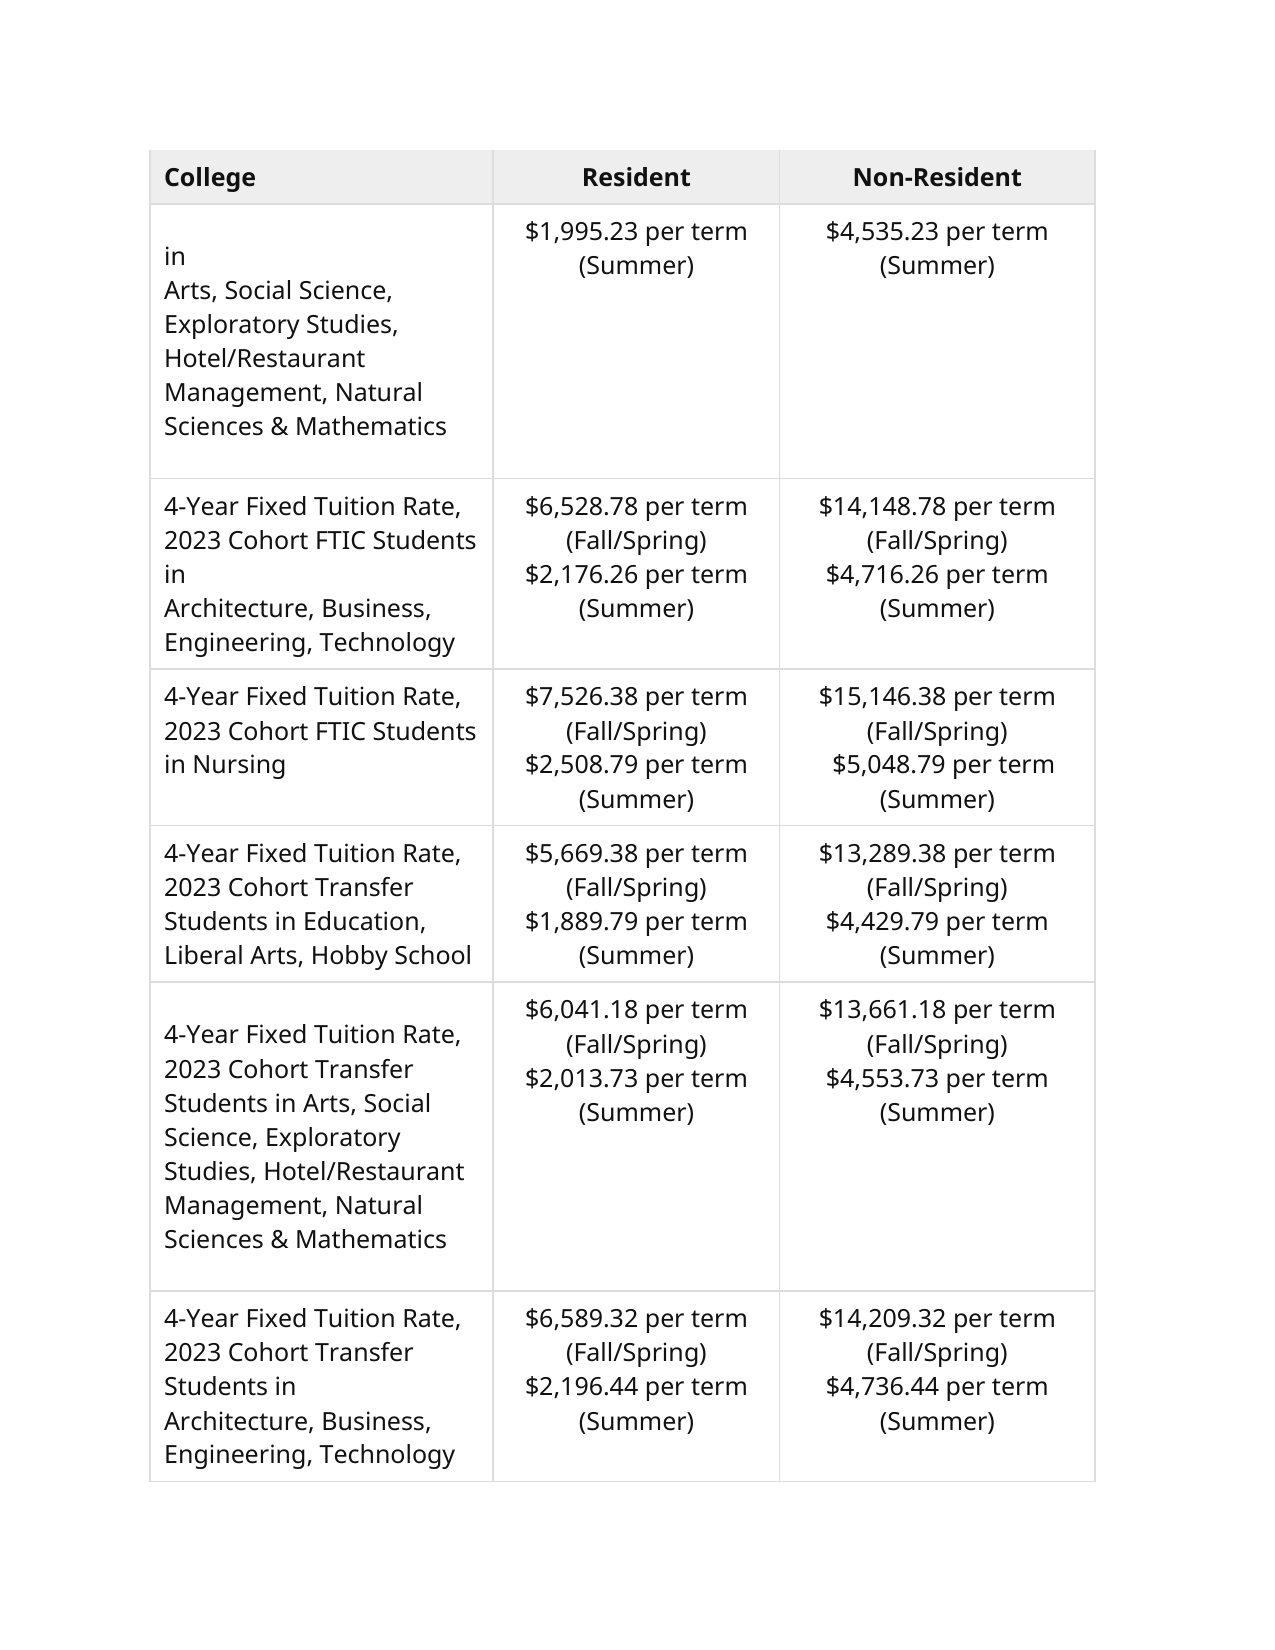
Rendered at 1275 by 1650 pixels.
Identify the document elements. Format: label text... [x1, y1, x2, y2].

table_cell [780, 205, 1094, 477]
table_header Non-Resident [780, 150, 1094, 203]
table_cell $6,528.78 per term (Fall/Spring) $2,176.26 per term (Summer) [494, 479, 779, 668]
table_cell 4-Year Fixed Tuition Rate, 2023 Cohort Transfer Students in Arts, Social Science, Exploratory Studies, Hotel/Restaurant Management, Natural Sciences & Mathematics [151, 983, 492, 1290]
table_cell $7,526.38 per term (Fall/Spring) $2,508.79 per term (Summer) [494, 670, 779, 825]
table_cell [151, 205, 492, 477]
table_cell $6,041.18 per term (Fall/Spring) $2,013.73 per term (Summer) [494, 983, 779, 1290]
table_cell 4-Year Fixed Tuition Rate, 2023 Cohort Transfer Students in Architecture, Business, Engineering, Technology [151, 1292, 492, 1481]
table_cell $14,148.78 per term (Fall/Spring) $4,716.26 per term (Summer) [780, 479, 1094, 668]
table_cell $13,289.38 per term (Fall/Spring) $4,429.79 per term (Summer) [780, 826, 1094, 981]
table_cell $13,661.18 per term (Fall/Spring) $4,553.73 per term (Summer) [780, 983, 1094, 1290]
table_header College [151, 150, 492, 203]
table_cell 4-Year Fixed Tuition Rate, 2023 Cohort FTIC Students in Nursing [151, 670, 492, 825]
table_cell $15,146.38 per term (Fall/Spring) $5,048.79 per term (Summer) [780, 670, 1094, 825]
table_cell $5,669.38 per term (Fall/Spring) $1,889.79 per term (Summer) [494, 826, 779, 981]
table_cell 4-Year Fixed Tuition Rate, 2023 Cohort Transfer Students in Education, Liberal Arts, Hobby School [151, 826, 492, 981]
table_cell $14,209.32 per term (Fall/Spring) $4,736.44 per term (Summer) [780, 1292, 1094, 1481]
table_header Resident [494, 150, 779, 203]
table_cell $6,589.32 per term (Fall/Spring) $2,196.44 per term (Summer) [494, 1292, 779, 1481]
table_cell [494, 205, 779, 477]
table_cell 4-Year Fixed Tuition Rate, 2023 Cohort FTIC Students in Architecture, Business, Engineering, Technology [151, 479, 492, 668]
